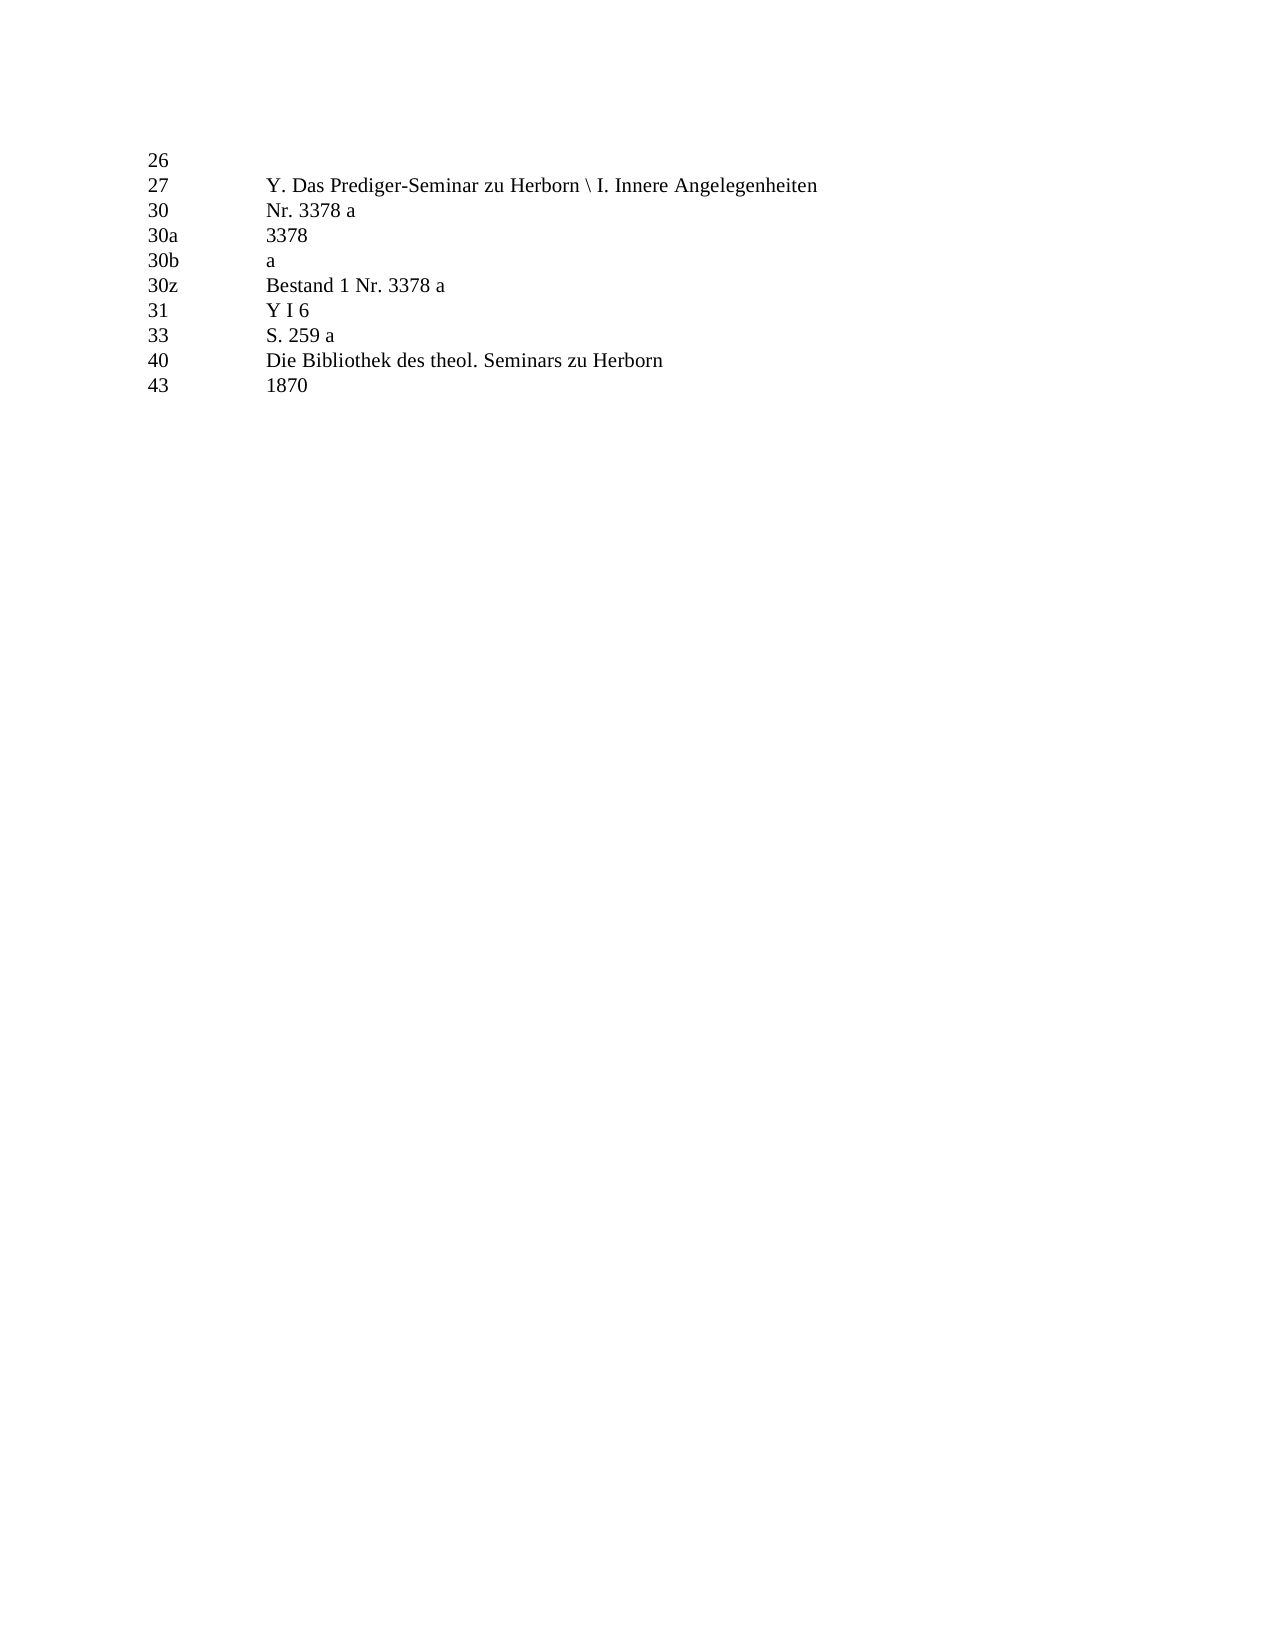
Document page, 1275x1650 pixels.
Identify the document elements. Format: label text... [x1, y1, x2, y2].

text 43 1870 [148, 373, 1127, 398]
text 30 Nr. 3378 a [148, 198, 1127, 223]
text 30b a [148, 248, 1127, 273]
text 26 <-> [148, 148, 1127, 173]
text 30a 3378 [148, 223, 1127, 248]
text 33 S. 259 a [148, 323, 1127, 348]
text 40 Die s[Bibliothek des theol. Seminars zu Herborn]s [148, 348, 1127, 373]
text 31 Y I 6 [148, 298, 1127, 323]
text 27 Y. Das k[1{Prediger-Seminar} zu 2{o[Herborn]o}]k \ I. Innere Angelegenheiten [148, 173, 1127, 198]
text 30z Bestand 1 Nr. 3378 a [148, 273, 1127, 298]
